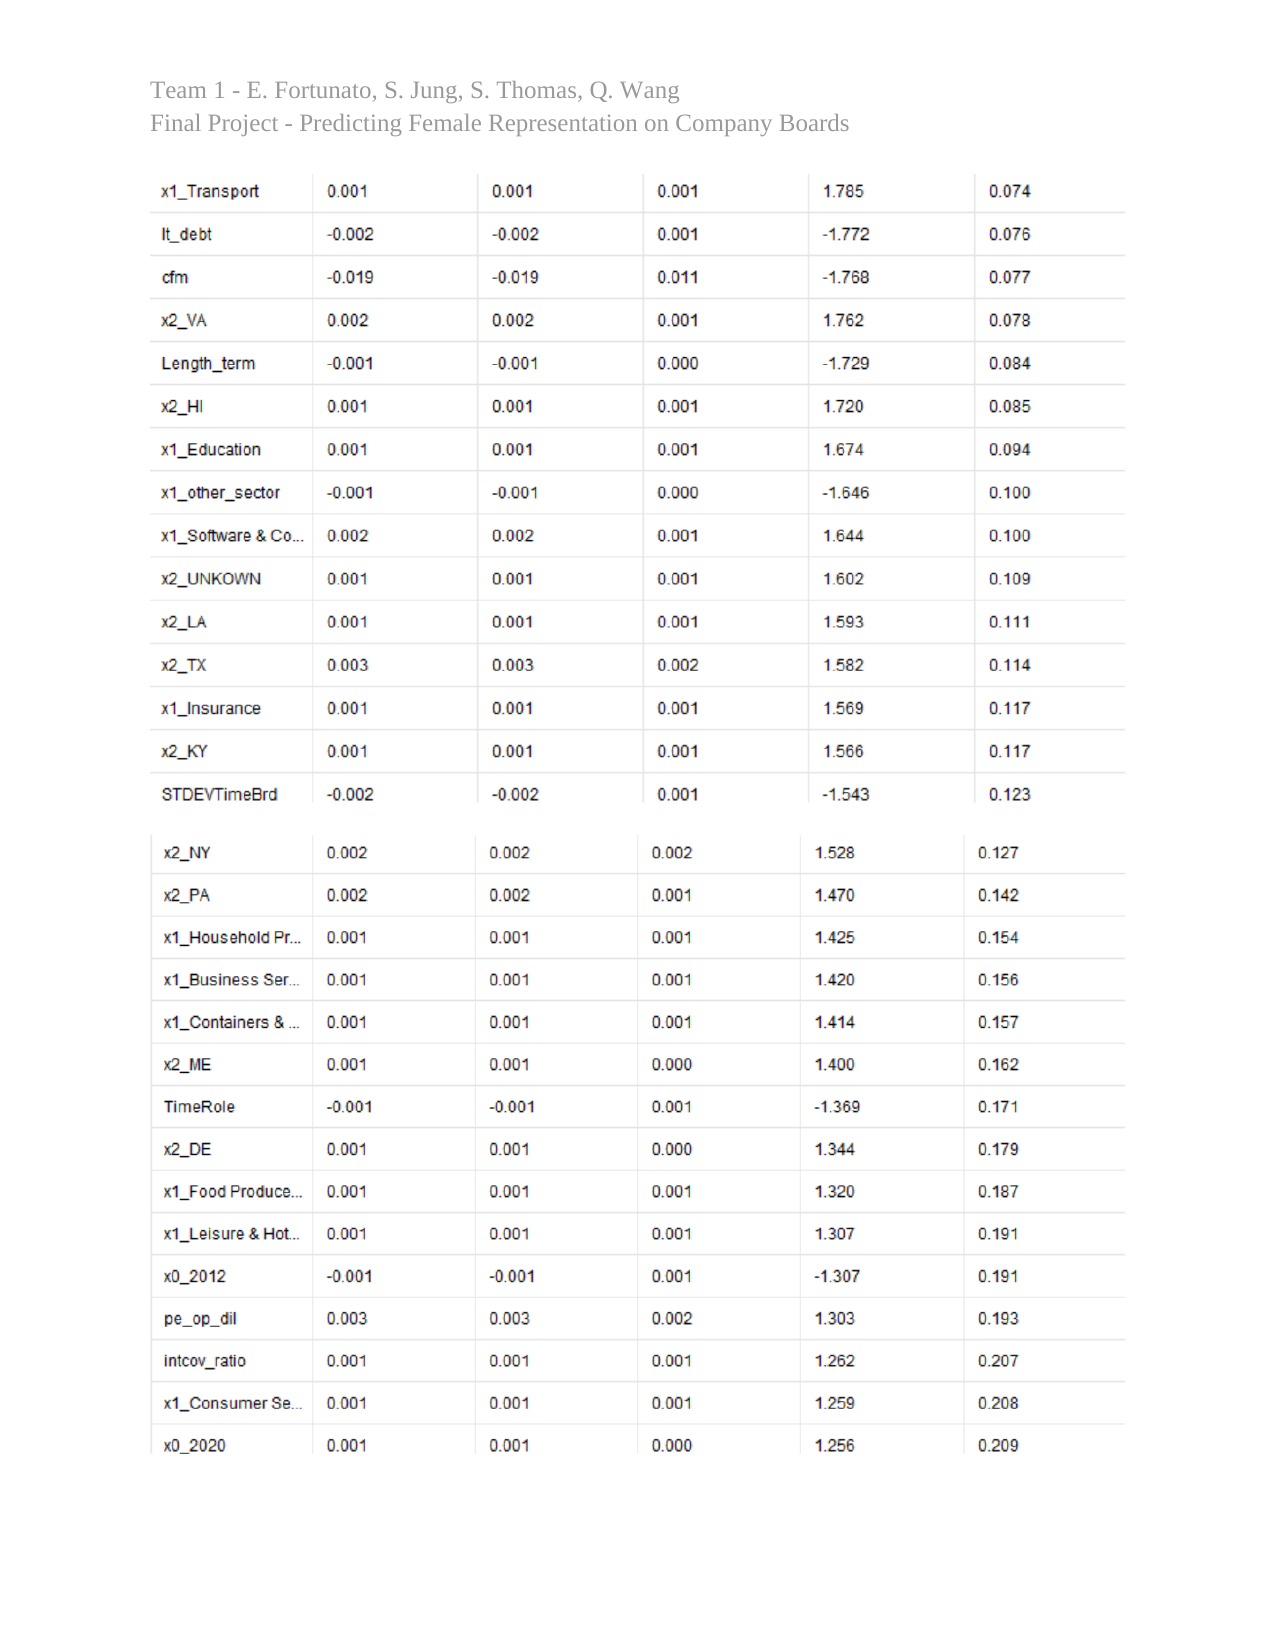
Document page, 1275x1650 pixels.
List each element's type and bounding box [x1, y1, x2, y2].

picture [150, 835, 1125, 1461]
picture [150, 174, 1125, 810]
